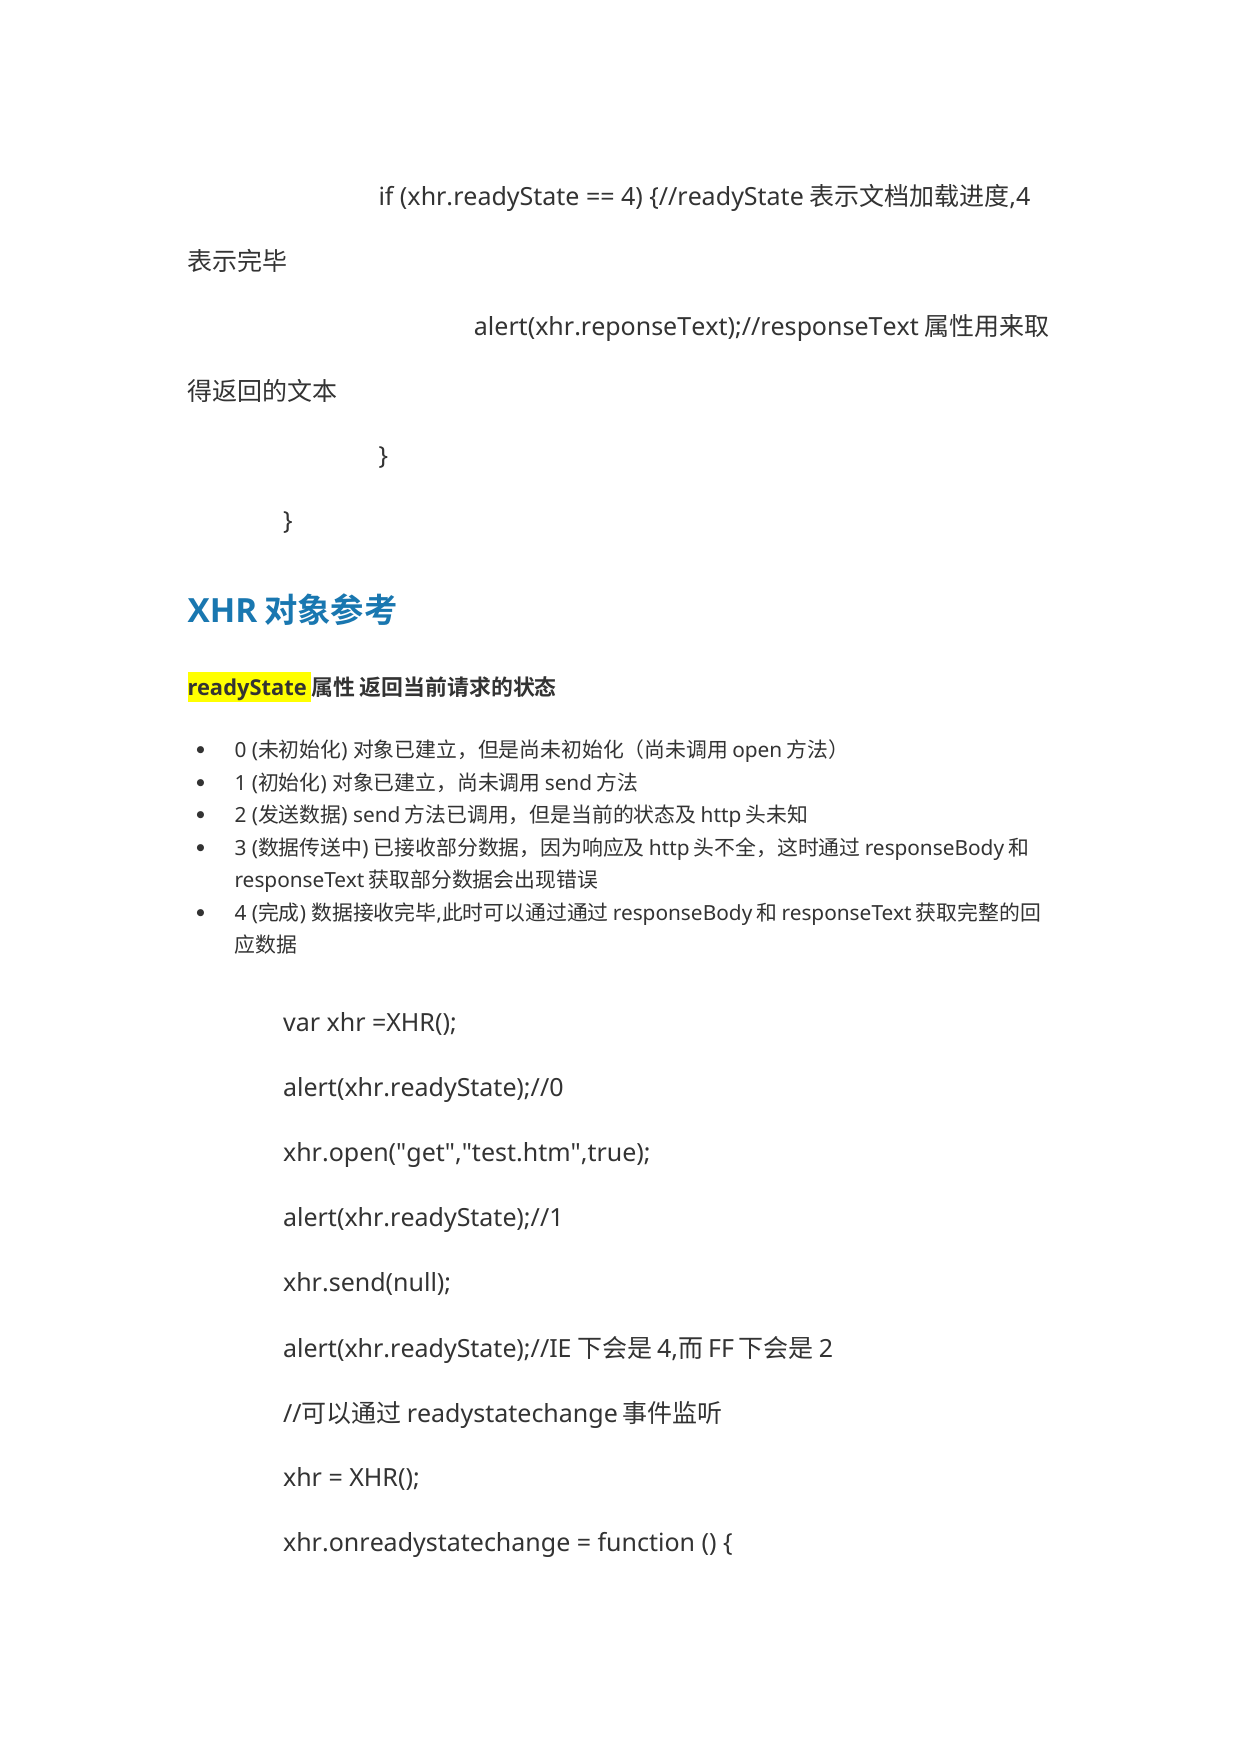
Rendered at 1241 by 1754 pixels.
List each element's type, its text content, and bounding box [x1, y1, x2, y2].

text if (xhr.readyState == 4) {//readyState表示文档加载进度,4表示完毕 [187, 162, 1053, 292]
text } [187, 422, 1053, 487]
list 0 (未初始化) 对象已建立，但是尚未初始化（尚未调用open方法） [197, 732, 1053, 765]
text xhr.open("get","test.htm",true); [187, 1119, 1053, 1184]
text alert(xhr.reponseText);//responseText属性用来取得返回的文本 [187, 292, 1053, 422]
text //可以通过readystatechange事件监听 [187, 1379, 1053, 1444]
text xhr.onreadystatechange = function () { [187, 1509, 1053, 1574]
list 2 (发送数据) send方法已调用，但是当前的状态及http头未知 [197, 797, 1053, 830]
list 4 (完成) 数据接收完毕,此时可以通过通过responseBody和responseText获取完整的回应数据 [197, 895, 1053, 960]
text var xhr =XHR(); [187, 989, 1053, 1054]
text alert(xhr.readyState);//IE下会是4,而FF下会是2 [187, 1314, 1053, 1379]
list 3 (数据传送中) 已接收部分数据，因为响应及http头不全，这时通过responseBody和responseText获取部分数据会出现错误 [197, 830, 1053, 895]
subtitle XHR对象参考 [187, 575, 1053, 640]
text xhr.send(null); [187, 1249, 1053, 1314]
text } [187, 487, 1053, 552]
list 1 (初始化) 对象已建立，尚未调用send方法 [197, 765, 1053, 797]
subtitle readyState属性 返回当前请求的状态 [187, 669, 1053, 702]
text alert(xhr.readyState);//1 [187, 1184, 1053, 1249]
text xhr = XHR(); [187, 1444, 1053, 1509]
text alert(xhr.readyState);//0 [187, 1054, 1053, 1119]
